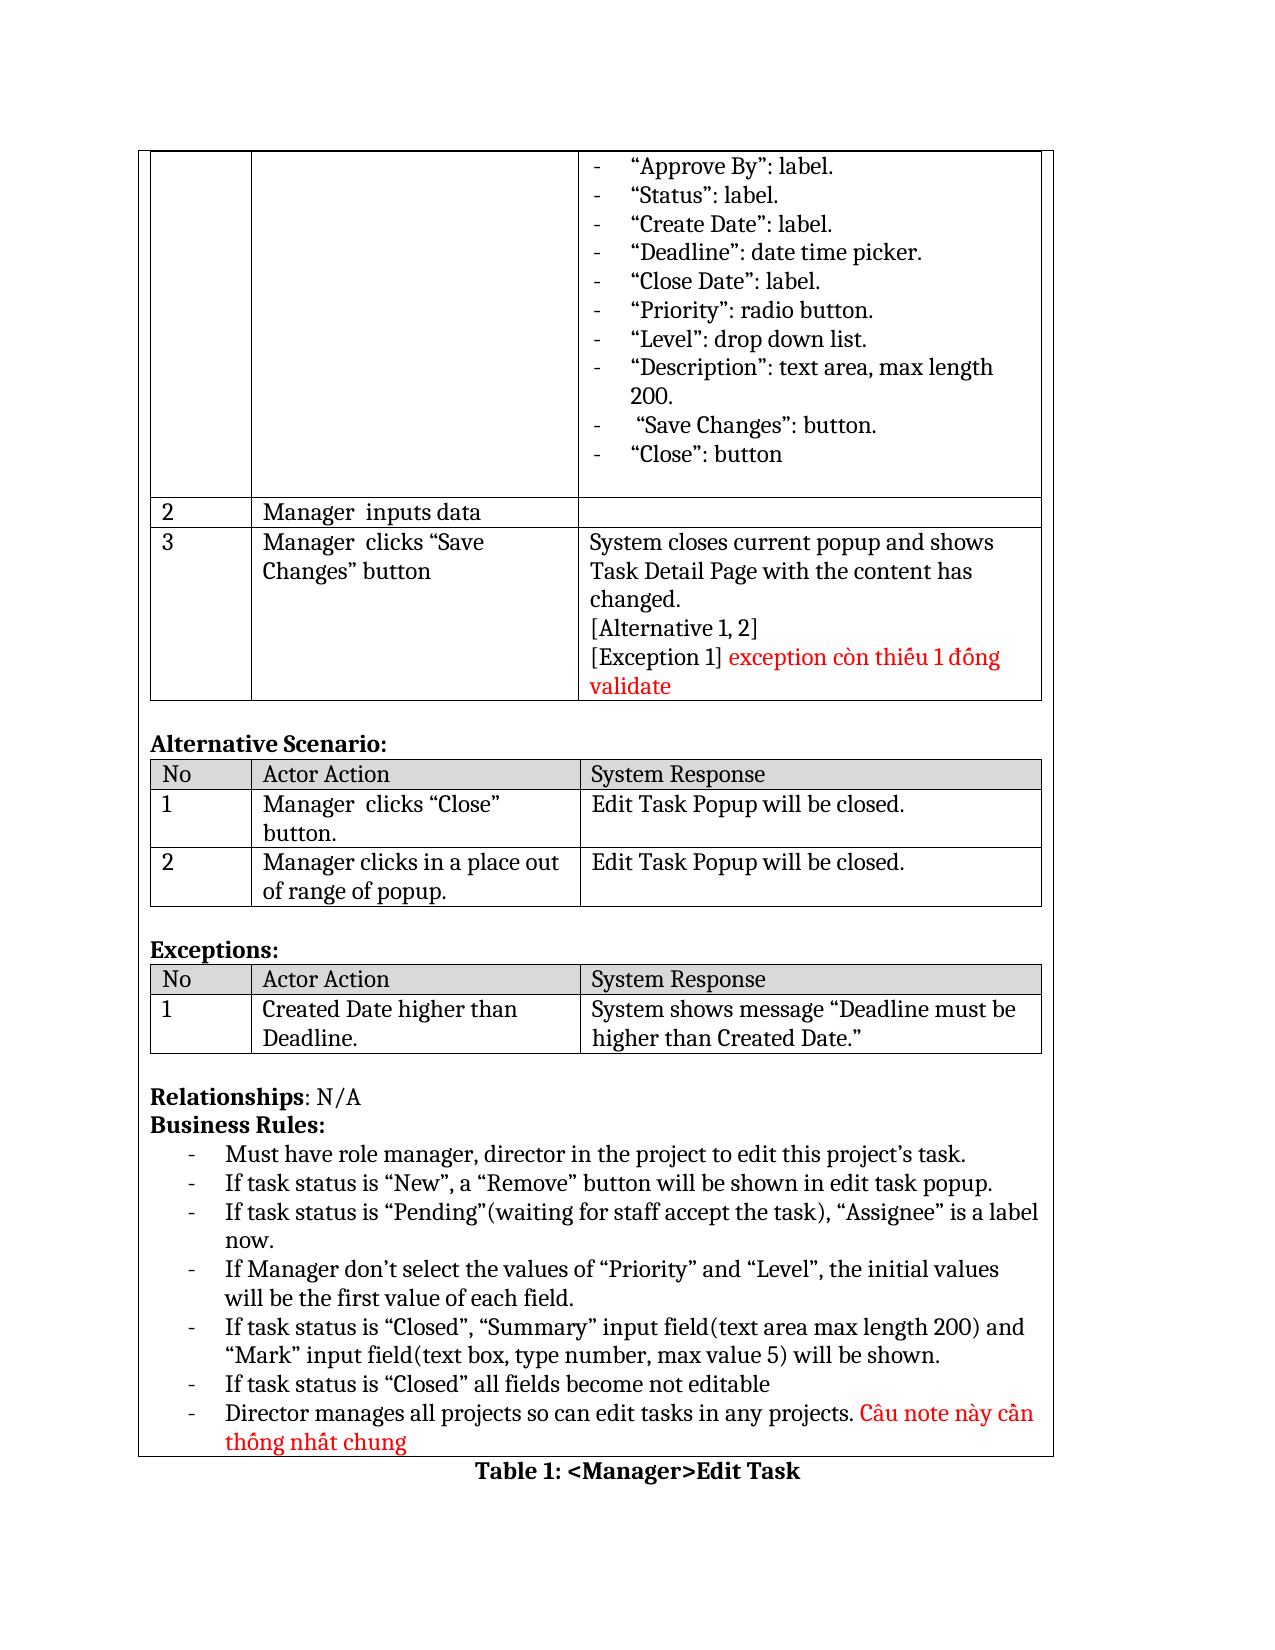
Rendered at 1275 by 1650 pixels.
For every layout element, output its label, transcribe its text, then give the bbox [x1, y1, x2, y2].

text Table 1: <Manager>Edit Task [150, 1457, 1125, 1486]
